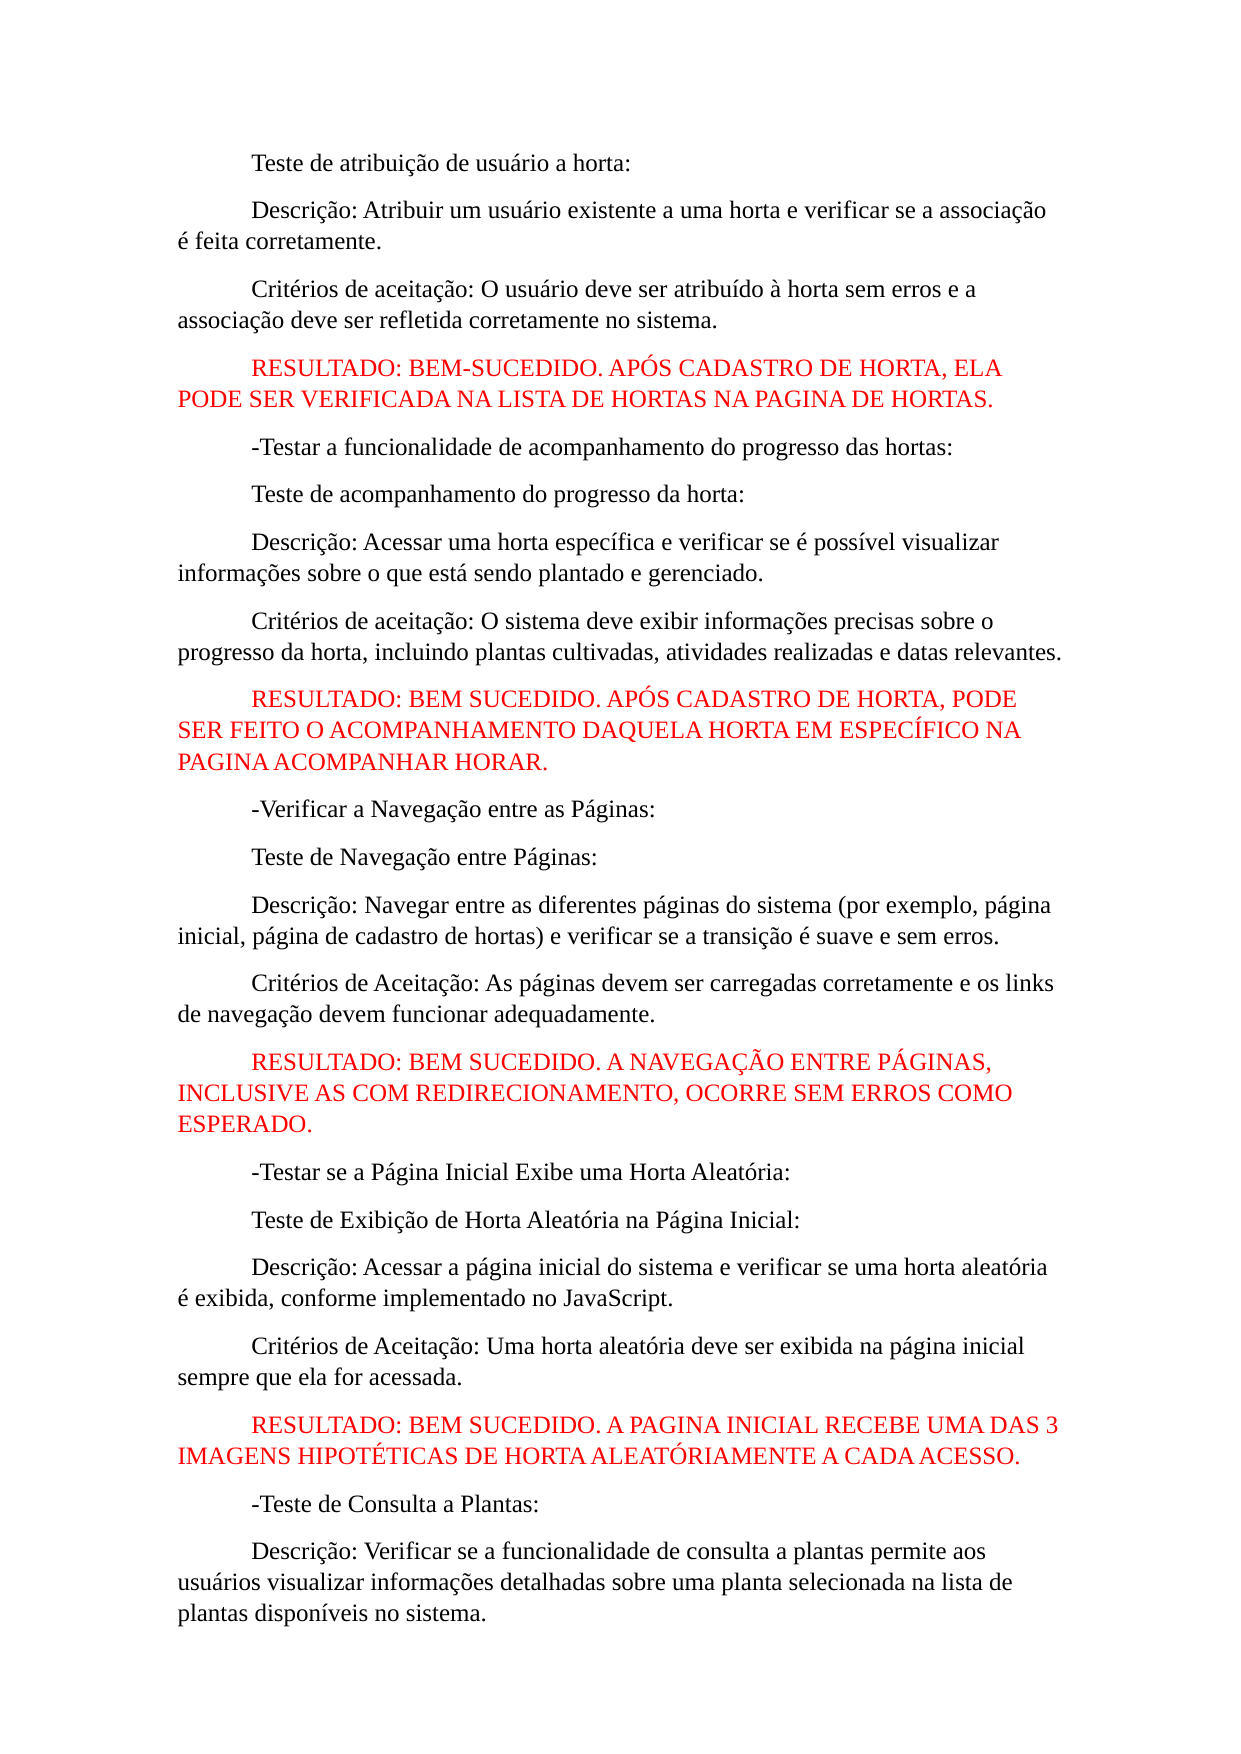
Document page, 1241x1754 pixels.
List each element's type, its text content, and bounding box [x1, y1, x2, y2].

text Teste de Exibição de Horta Aleatória na Página Inicial: [177, 1205, 1063, 1233]
text RESULTADO: BEM SUCEDIDO. APÓS CADASTRO DE HORTA, PODE SER FEITO O ACOMPANHAMENTO DAQUELA HORTA EM ESPECÍFICO NA PAGINA ACOMPANHAR HORAR. [177, 684, 1063, 775]
text -Verificar a Navegação entre as Páginas: [177, 794, 1063, 823]
text Descrição: Acessar uma horta específica e verificar se é possível visualizar informações sobre o que está sendo plantado e gerenciado. [177, 527, 1063, 587]
text Teste de Navegação entre Páginas: [177, 842, 1063, 871]
text Critérios de Aceitação: As páginas devem ser carregadas corretamente e os links de navegação devem funcionar adequadamente. [177, 968, 1063, 1028]
text Teste de acompanhamento do progresso da horta: [177, 479, 1063, 508]
text -Teste de Consulta a Plantas: [177, 1489, 1063, 1517]
text Descrição: Acessar a página inicial do sistema e verificar se uma horta aleatória é exibida, conforme implementado no JavaScript. [177, 1252, 1063, 1312]
text Descrição: Atribuir um usuário existente a uma horta e verificar se a associação é feita corretamente. [177, 195, 1063, 255]
text -Testar se a Página Inicial Exibe uma Horta Aleatória: [177, 1157, 1063, 1186]
text Descrição: Navegar entre as diferentes páginas do sistema (por exemplo, página inicial, página de cadastro de hortas) e verificar se a transição é suave e sem erros. [177, 890, 1063, 949]
text Teste de atribuição de usuário a horta: [177, 148, 1063, 176]
text Critérios de Aceitação: Uma horta aleatória deve ser exibida na página inicial sempre que ela for acessada. [177, 1331, 1063, 1391]
text Critérios de aceitação: O usuário deve ser atribuído à horta sem erros e a associação deve ser refletida corretamente no sistema. [177, 274, 1063, 334]
text RESULTADO: BEM-SUCEDIDO. APÓS CADASTRO DE HORTA, ELA PODE SER VERIFICADA NA LISTA DE HORTAS NA PAGINA DE HORTAS. [177, 353, 1063, 413]
text RESULTADO: BEM SUCEDIDO. A NAVEGAÇÃO ENTRE PÁGINAS, INCLUSIVE AS COM REDIRECIONAMENTO, OCORRE SEM ERROS COMO ESPERADO. [177, 1047, 1063, 1138]
text Descrição: Verificar se a funcionalidade de consulta a plantas permite aos usuários visualizar informações detalhadas sobre uma planta selecionada na lista de plantas disponíveis no sistema. [177, 1536, 1063, 1627]
text -Testar a funcionalidade de acompanhamento do progresso das hortas: [177, 432, 1063, 460]
text Critérios de aceitação: O sistema deve exibir informações precisas sobre o progresso da horta, incluindo plantas cultivadas, atividades realizadas e datas relevantes. [177, 606, 1063, 666]
text RESULTADO: BEM SUCEDIDO. A PAGINA INICIAL RECEBE UMA DAS 3 IMAGENS HIPOTÉTICAS DE HORTA ALEATÓRIAMENTE A CADA ACESSO. [177, 1410, 1063, 1470]
